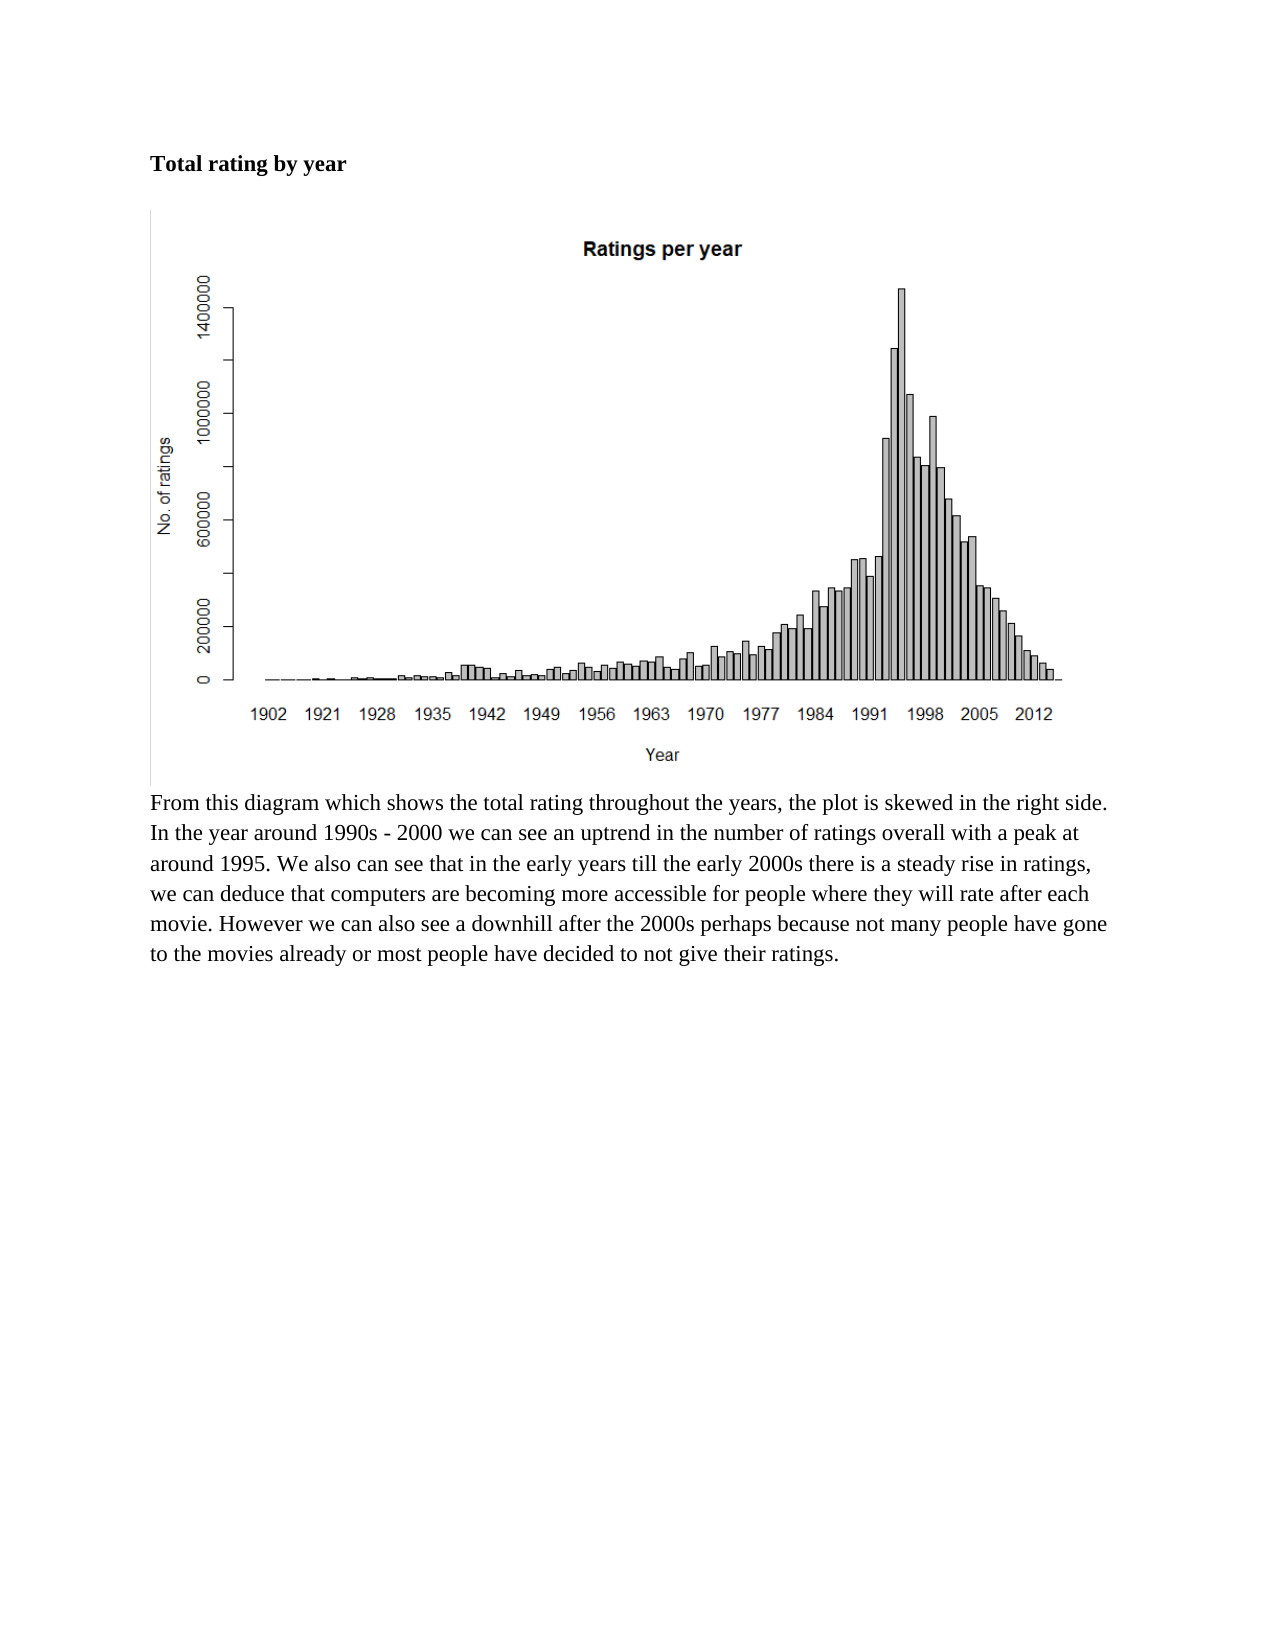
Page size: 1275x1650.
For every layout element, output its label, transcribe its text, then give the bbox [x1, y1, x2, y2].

text Total rating by year [150, 150, 1125, 176]
text From this diagram which shows the total rating throughout the years, the plot is skewed in the right side. In the year around 1990s - 2000 we can see an uptrend in the number of ratings overall with a peak at around 1995. We also can see that in the early years till the early 2000s there is a steady rise in ratings, we can deduce that computers are becoming more accessible for people where they will rate after each movie. However we can also see a downhill after the 2000s perhaps because not many people have gone to the movies already or most people have decided to not give their ratings. [150, 789, 1125, 967]
picture [150, 210, 1125, 786]
